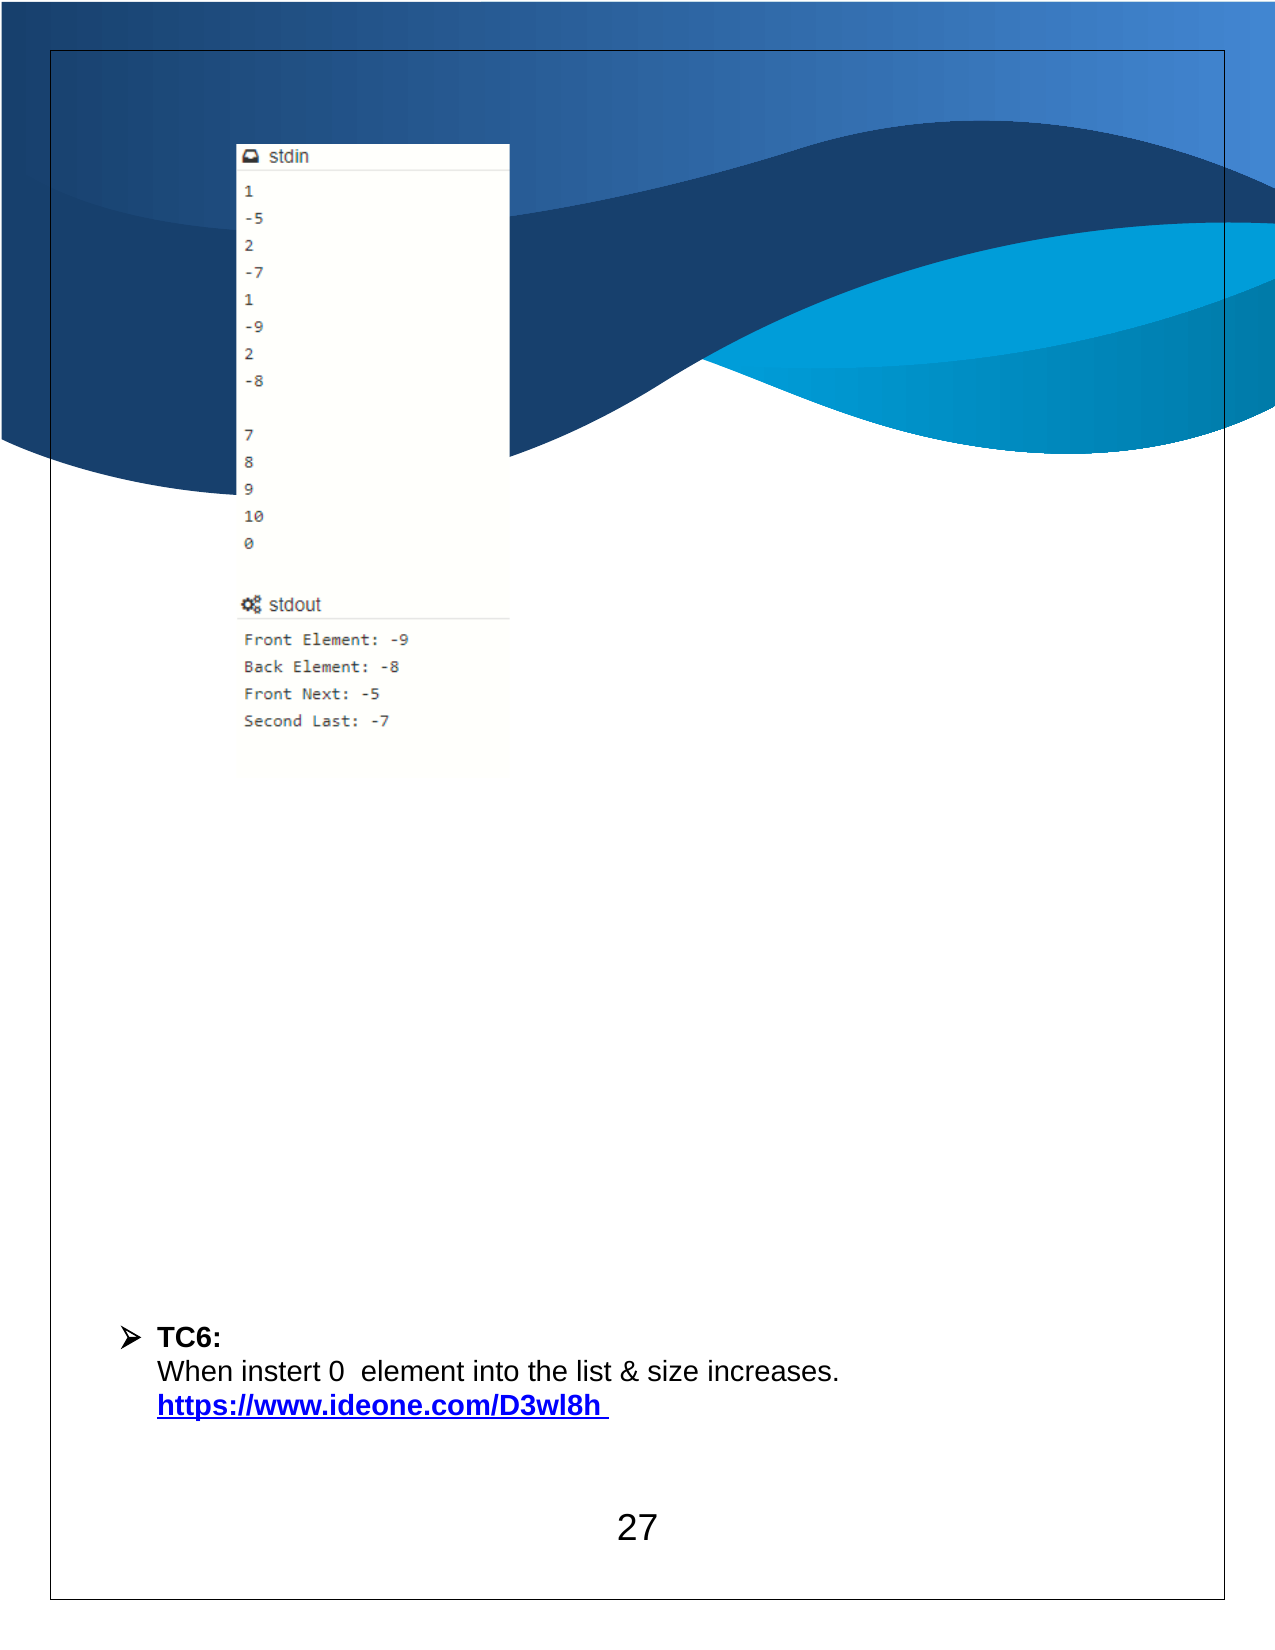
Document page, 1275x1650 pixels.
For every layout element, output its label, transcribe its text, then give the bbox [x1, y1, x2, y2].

list TC6: [119, 1321, 1125, 1354]
list https://www.ideone.com/D3wl8h [157, 1388, 1125, 1421]
picture [236, 144, 510, 778]
list When instert 0 element into the list & size increases. [157, 1354, 1125, 1388]
